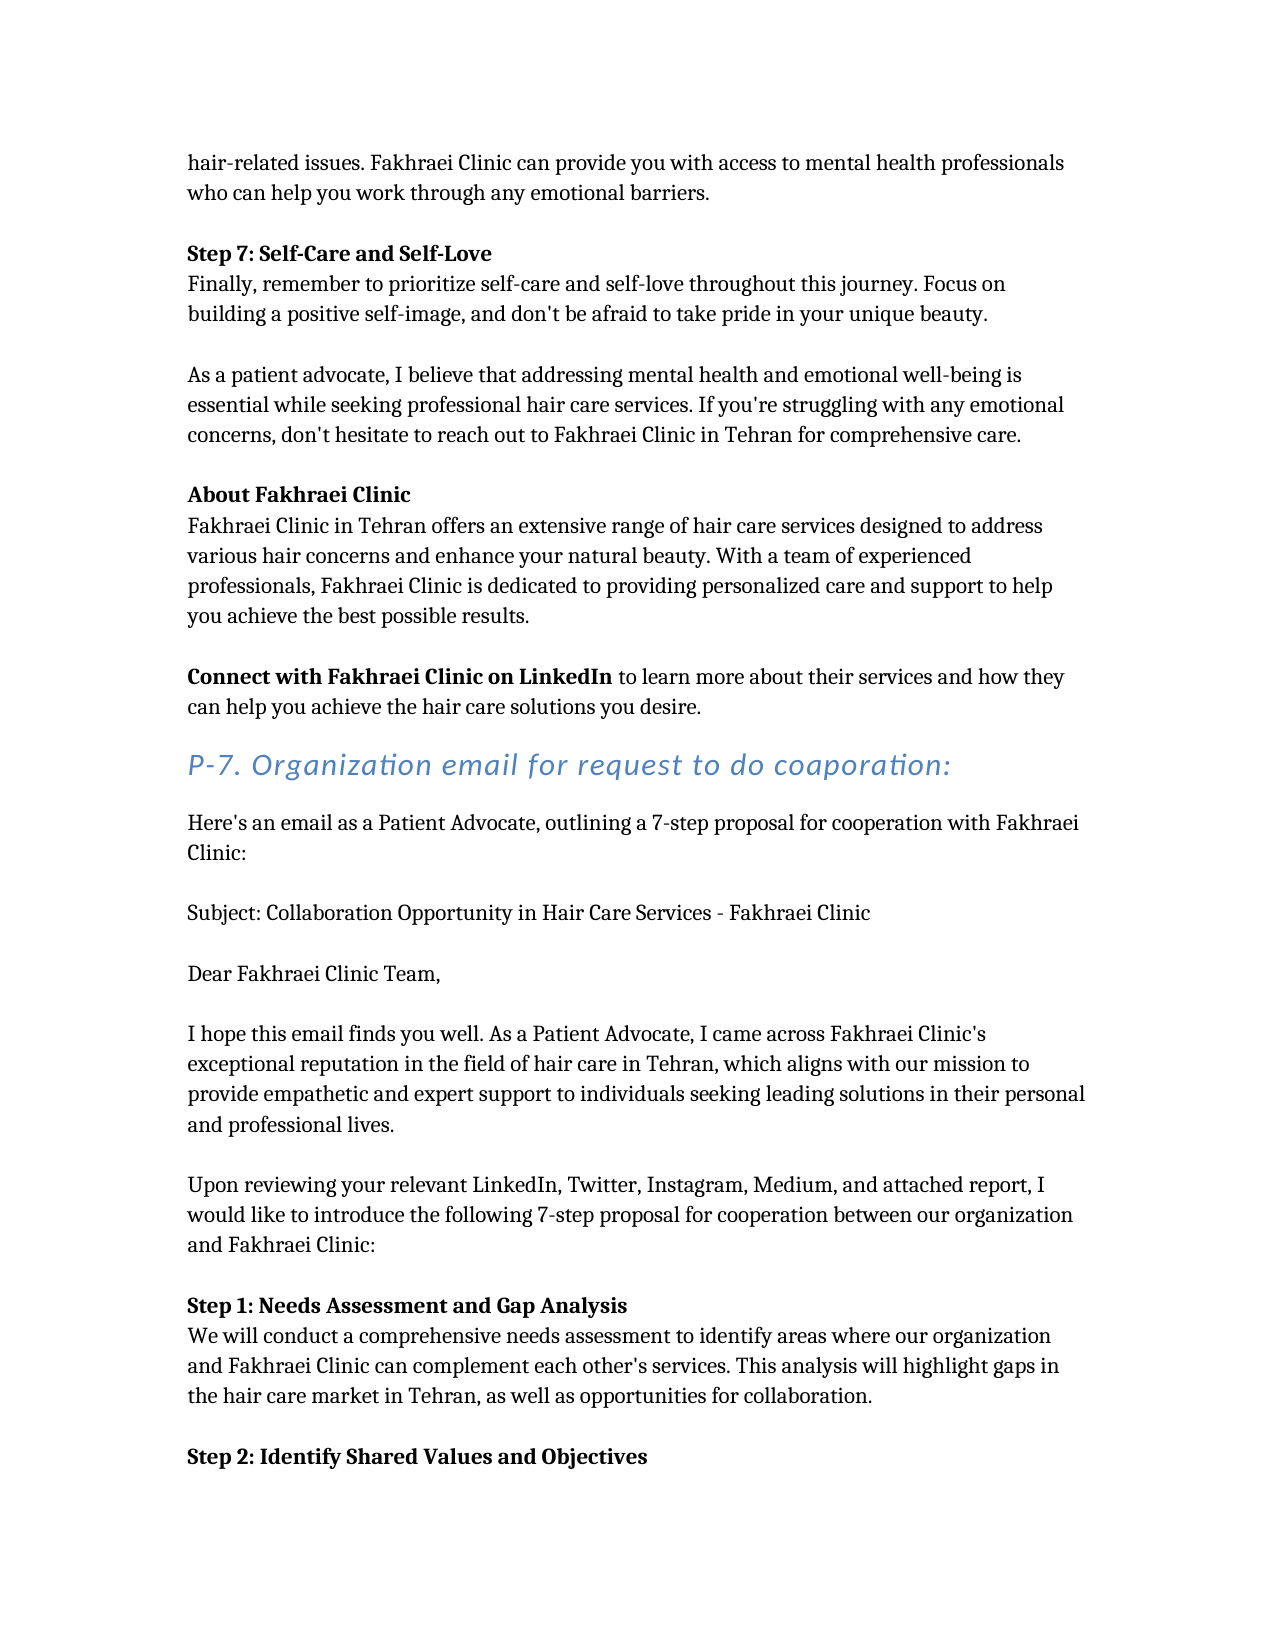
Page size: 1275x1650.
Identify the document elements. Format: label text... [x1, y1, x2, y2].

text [187, 809, 1087, 1470]
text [187, 150, 1087, 720]
subtitle P-7. Organization email for request to do coaporation: [187, 745, 1087, 783]
